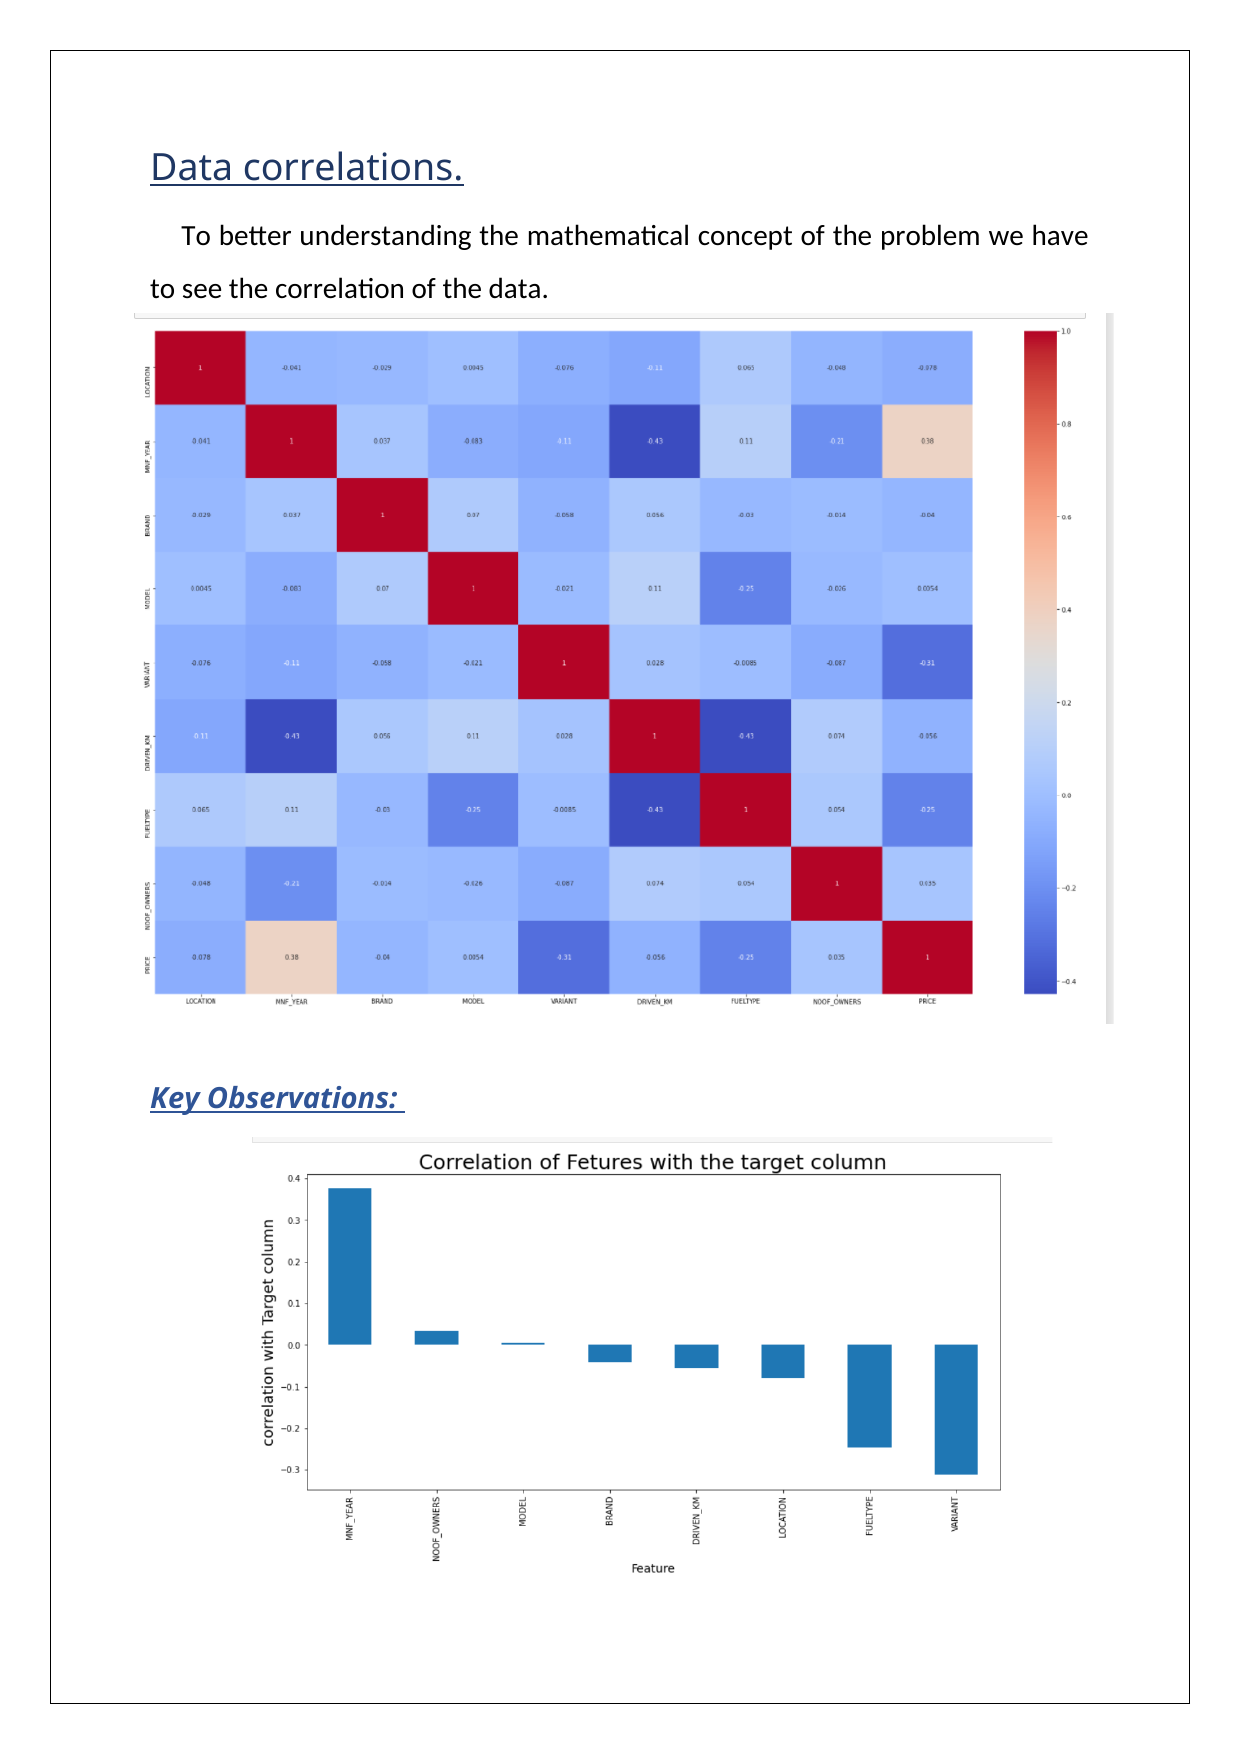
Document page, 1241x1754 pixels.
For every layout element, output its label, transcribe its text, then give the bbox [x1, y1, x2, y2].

picture [150, 1137, 1053, 1582]
subtitle Key Observations: [150, 1024, 1090, 1117]
subtitle Data correlations. [150, 141, 1090, 192]
text To better understanding the mathematical concept of the problem we have to see the correlation of the data. [150, 217, 1090, 306]
picture [128, 313, 1114, 1024]
